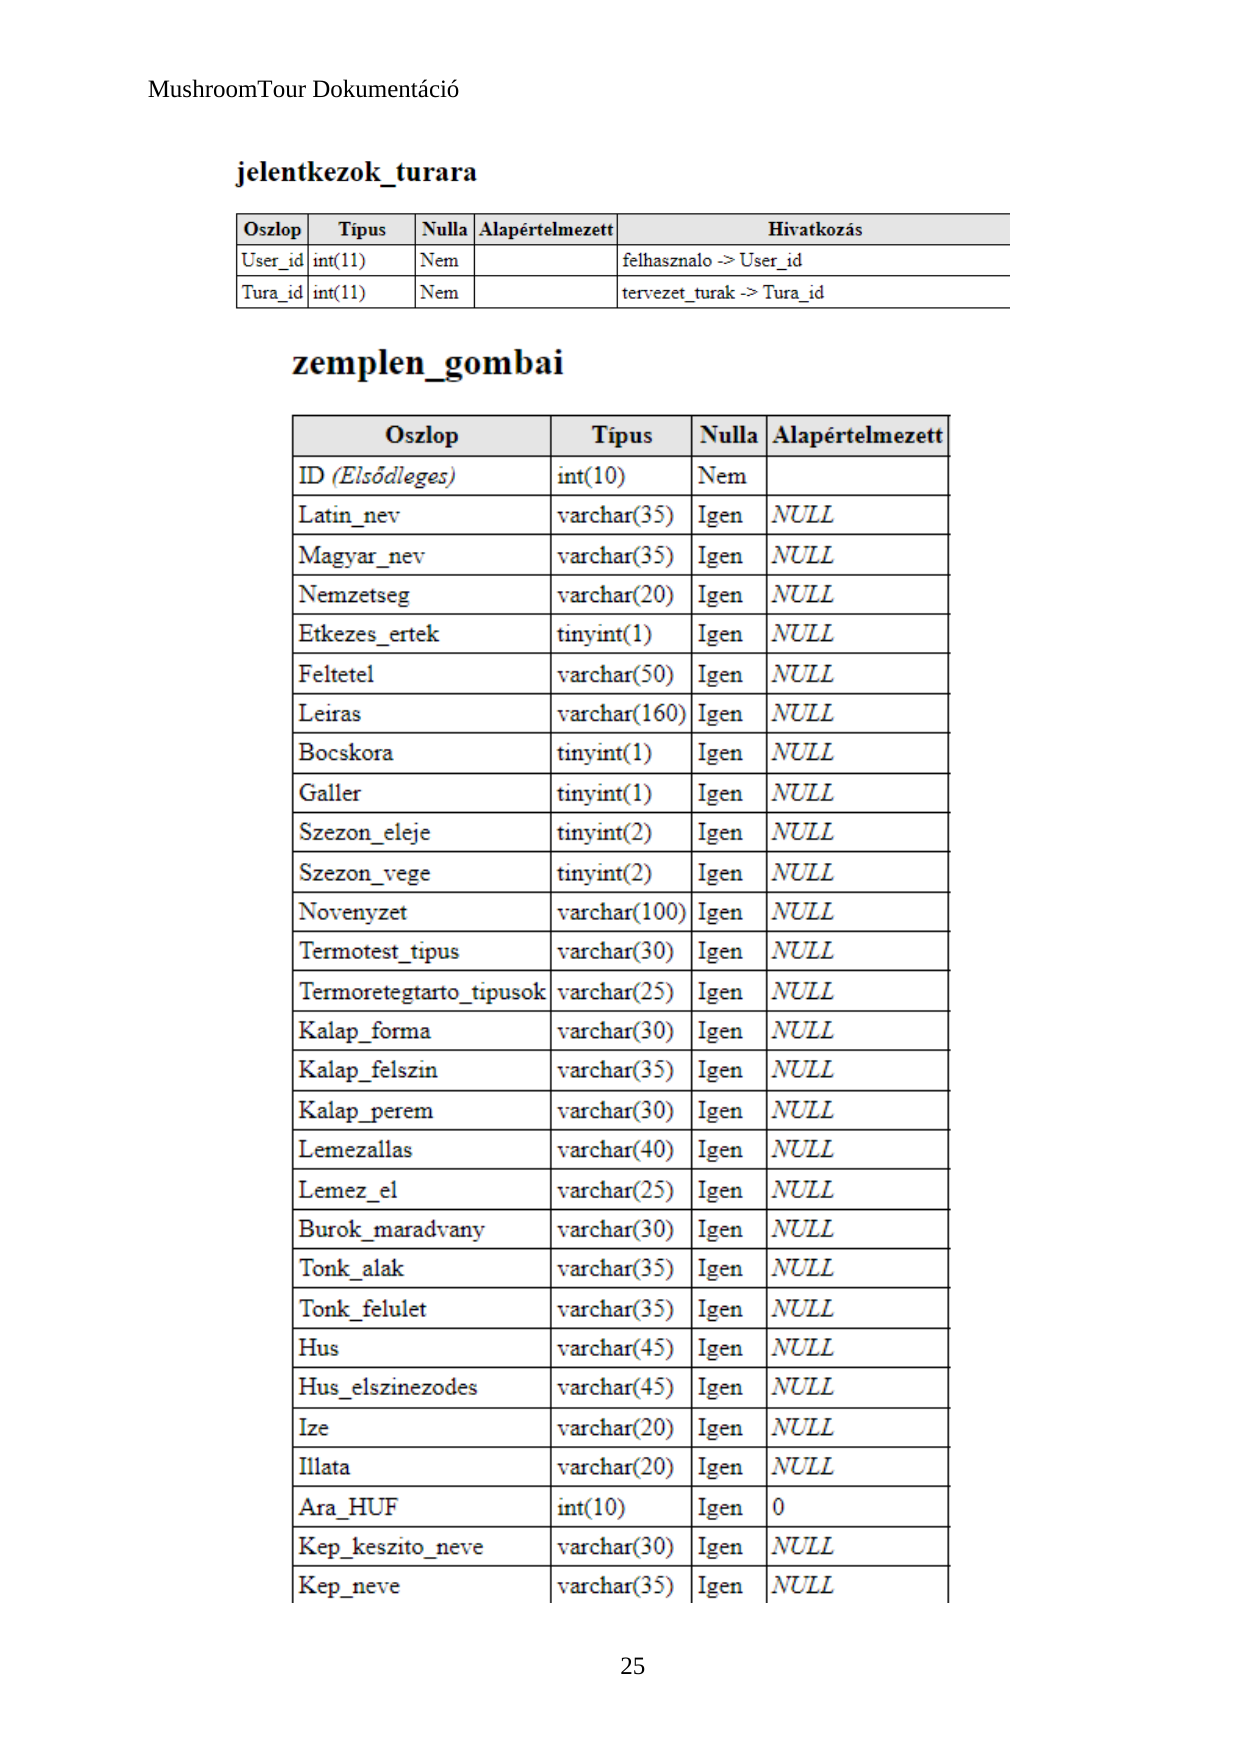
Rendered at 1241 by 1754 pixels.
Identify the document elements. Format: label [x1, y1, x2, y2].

picture [286, 340, 951, 1602]
picture [230, 144, 1010, 321]
